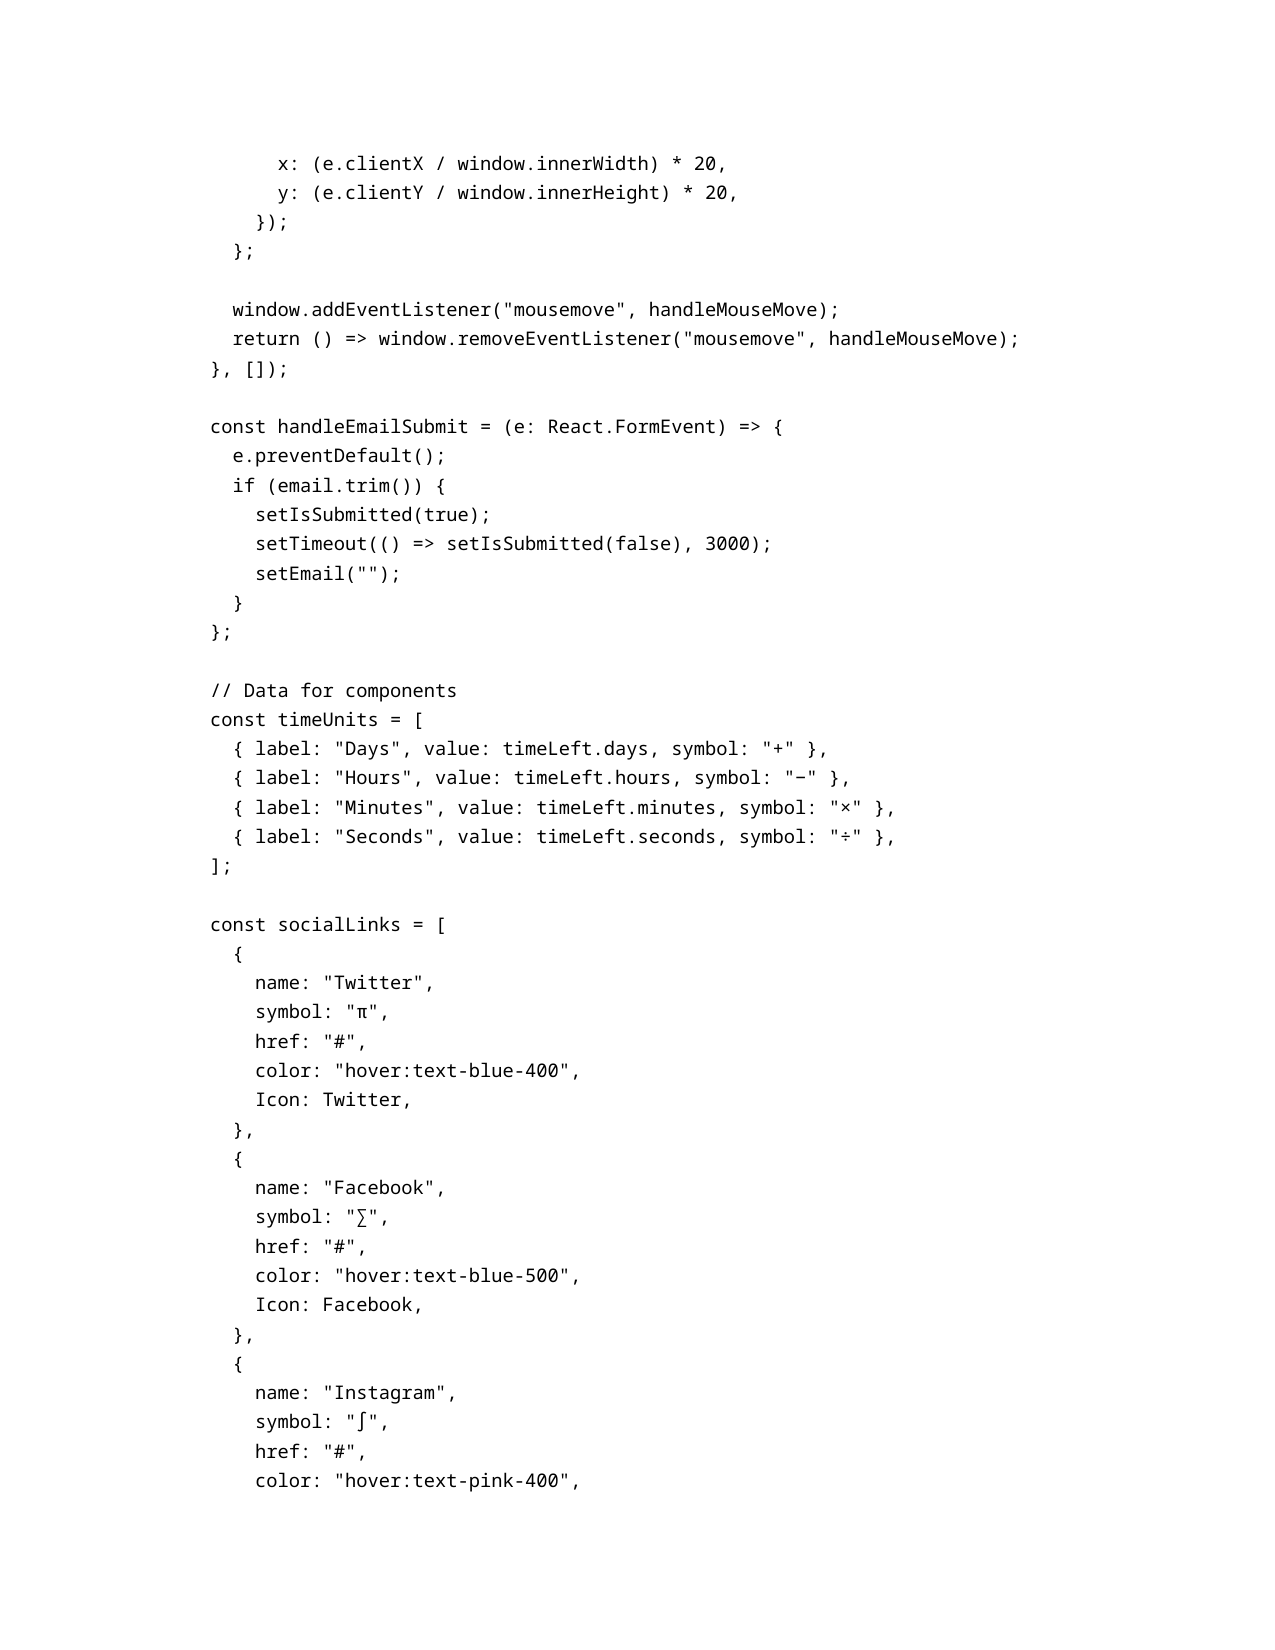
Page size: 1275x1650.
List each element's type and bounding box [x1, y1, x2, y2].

text [187, 150, 1087, 1493]
